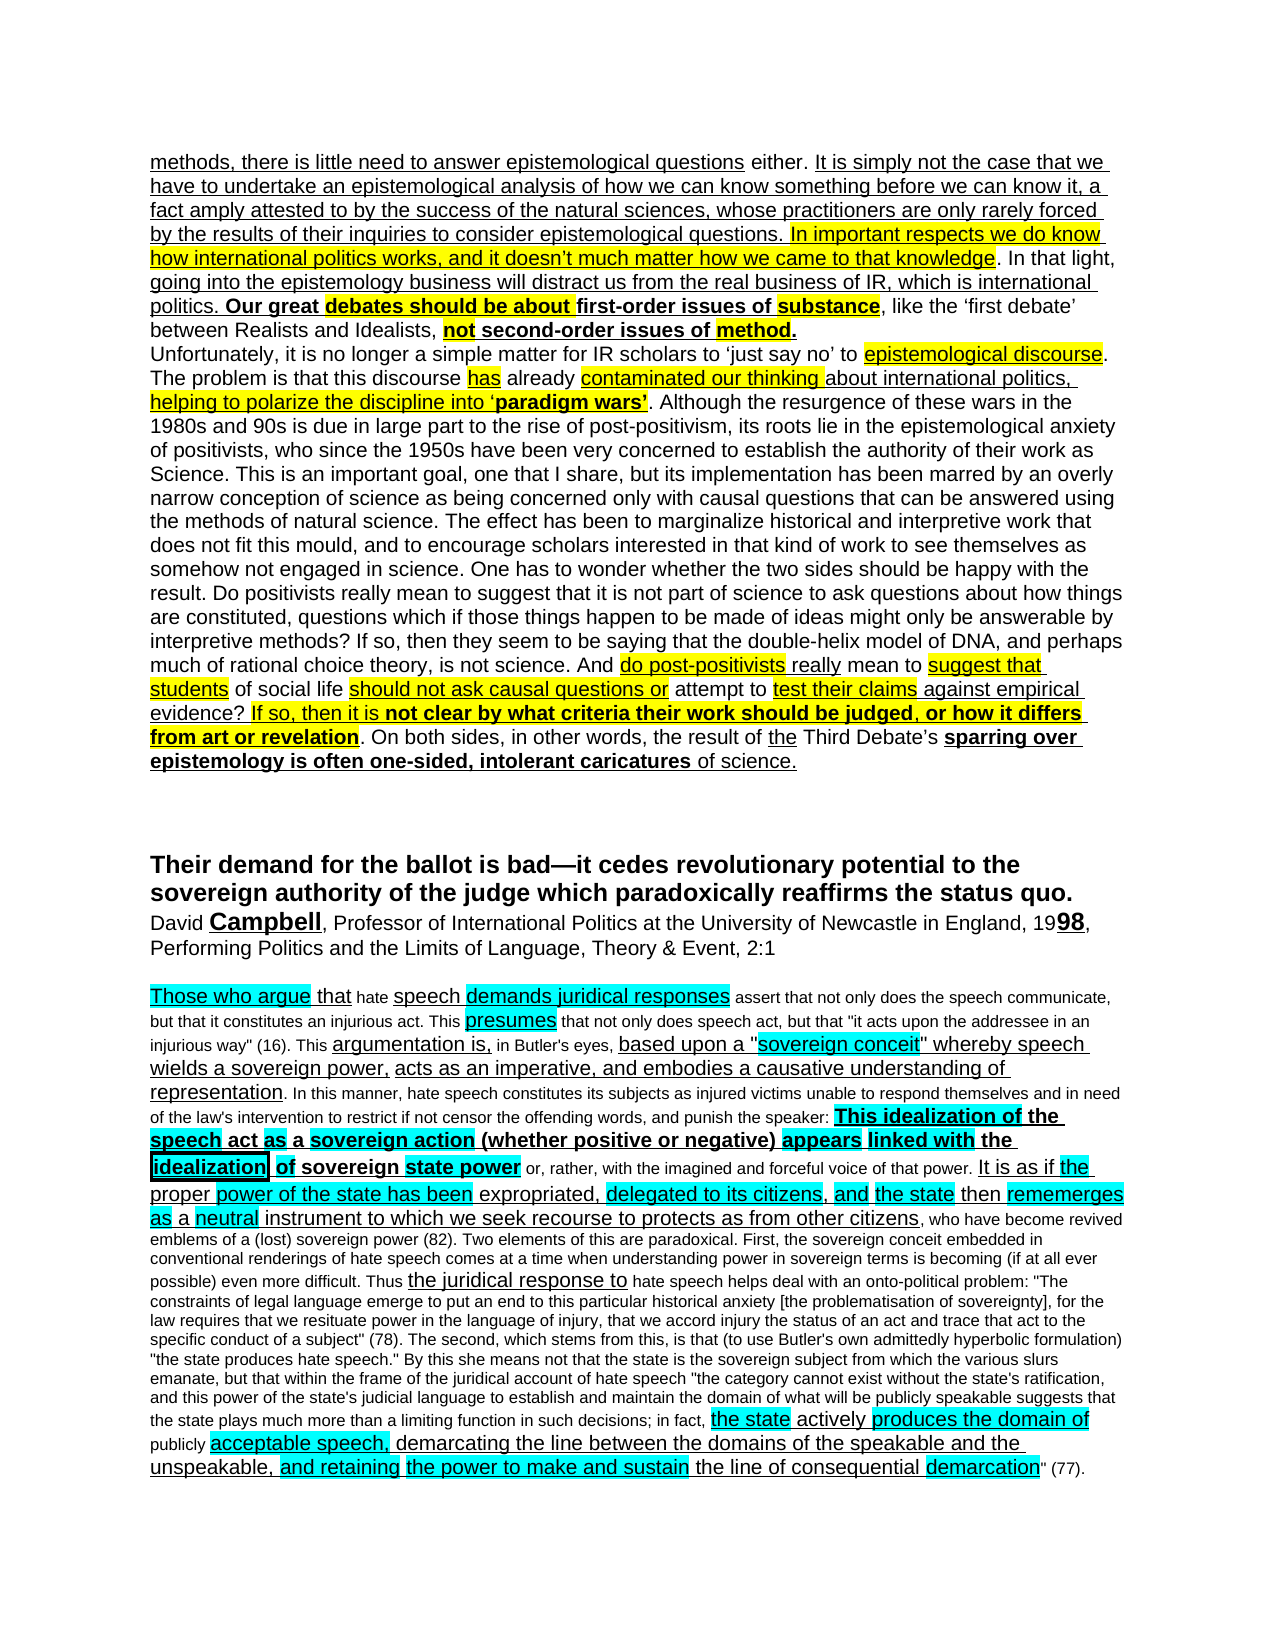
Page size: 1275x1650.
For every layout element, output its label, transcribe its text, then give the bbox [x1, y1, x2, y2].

text David Campbell, Professor of International Politics at the University of Newcastle in England, 1998, Performing Politics and the Limits of Language, Theory & Event, 2:1 [150, 907, 1125, 960]
text Unfortunately, it is no longer a simple matter for IR scholars to ‘just say no’ to epistemological discourse. The problem is that this discourse has already contaminated our thinking about international politics, helping to polarize the discipline into ‘paradigm wars’. Although the resurgence of these wars in the 1980s and 90s is due in large part to the rise of post-positivism, its roots lie in the epistemological anxiety of positivists, who since the 1950s have been very concerned to establish the authority of their work as Science. This is an important goal, one that I share, but its implementation has been marred by an overly narrow conception of science as being concerned only with causal questions that can be answered using the methods of natural science. The effect has been to marginalize historical and interpretive work that does not fit this mould, and to encourage scholars interested in that kind of work to see themselves as somehow not engaged in science. One has to wonder whether the two sides should be happy with the result. Do positivists really mean to suggest that it is not part of science to ask questions about how things are constituted, questions which if those things happen to be made of ideas might only be answerable by interpretive methods? If so, then they seem to be saying that the double-helix model of DNA, and perhaps much of rational choice theory, is not science. And do post-positivists really mean to suggest that students of social life should not ask causal questions or attempt to test their claims against empirical evidence? If so, then it is not clear by what criteria their work should be judged, or how it differs from art or revelation. On both sides, in other words, the result of the Third Debate’s sparring over epistemology is often one-sided, intolerant caricatures of science. [150, 342, 1125, 773]
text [150, 150, 1125, 342]
text Their demand for the ballot is bad—it cedes revolutionary potential to the sovereign authority of the judge which paradoxically reaffirms the status quo. [150, 849, 1125, 907]
